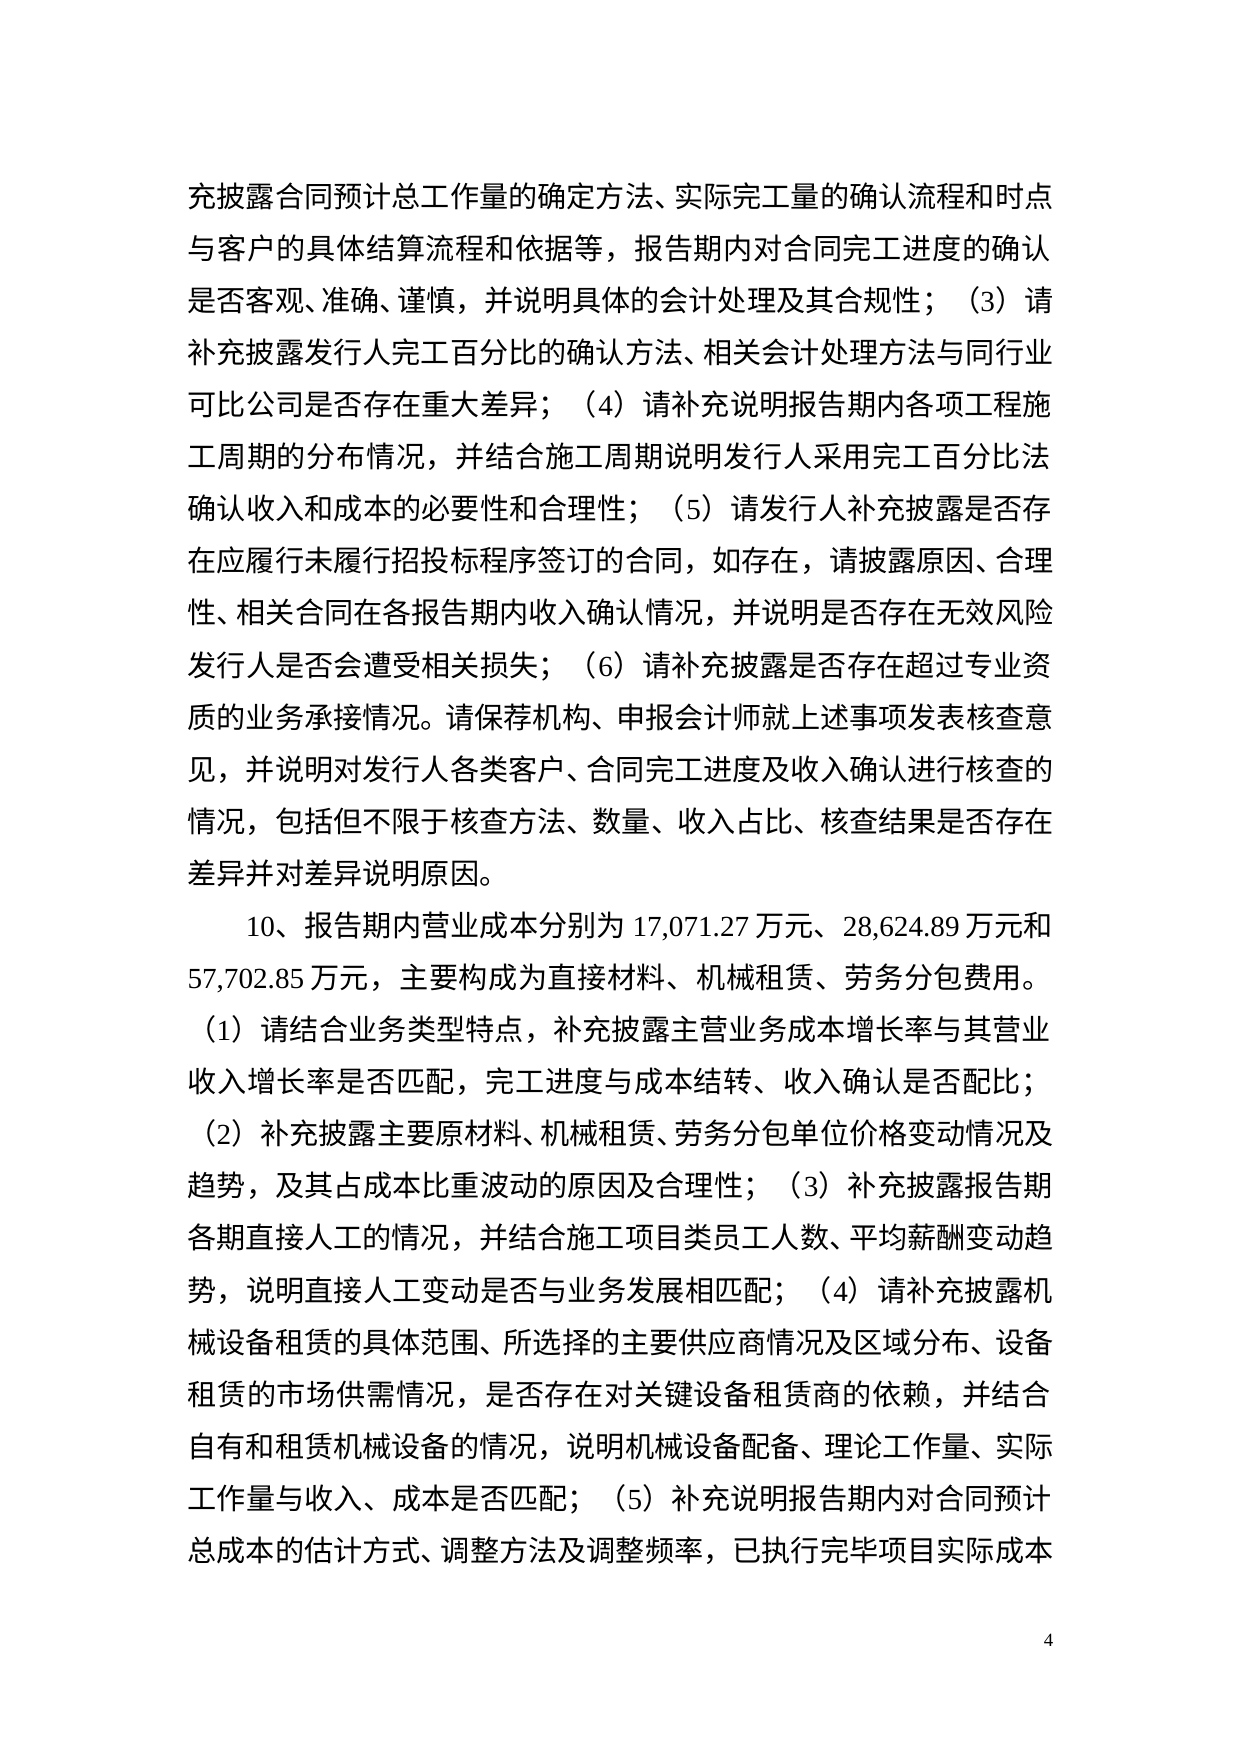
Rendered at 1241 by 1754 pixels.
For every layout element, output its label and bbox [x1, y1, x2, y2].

list [187, 166, 1053, 999]
list [187, 999, 1053, 1572]
